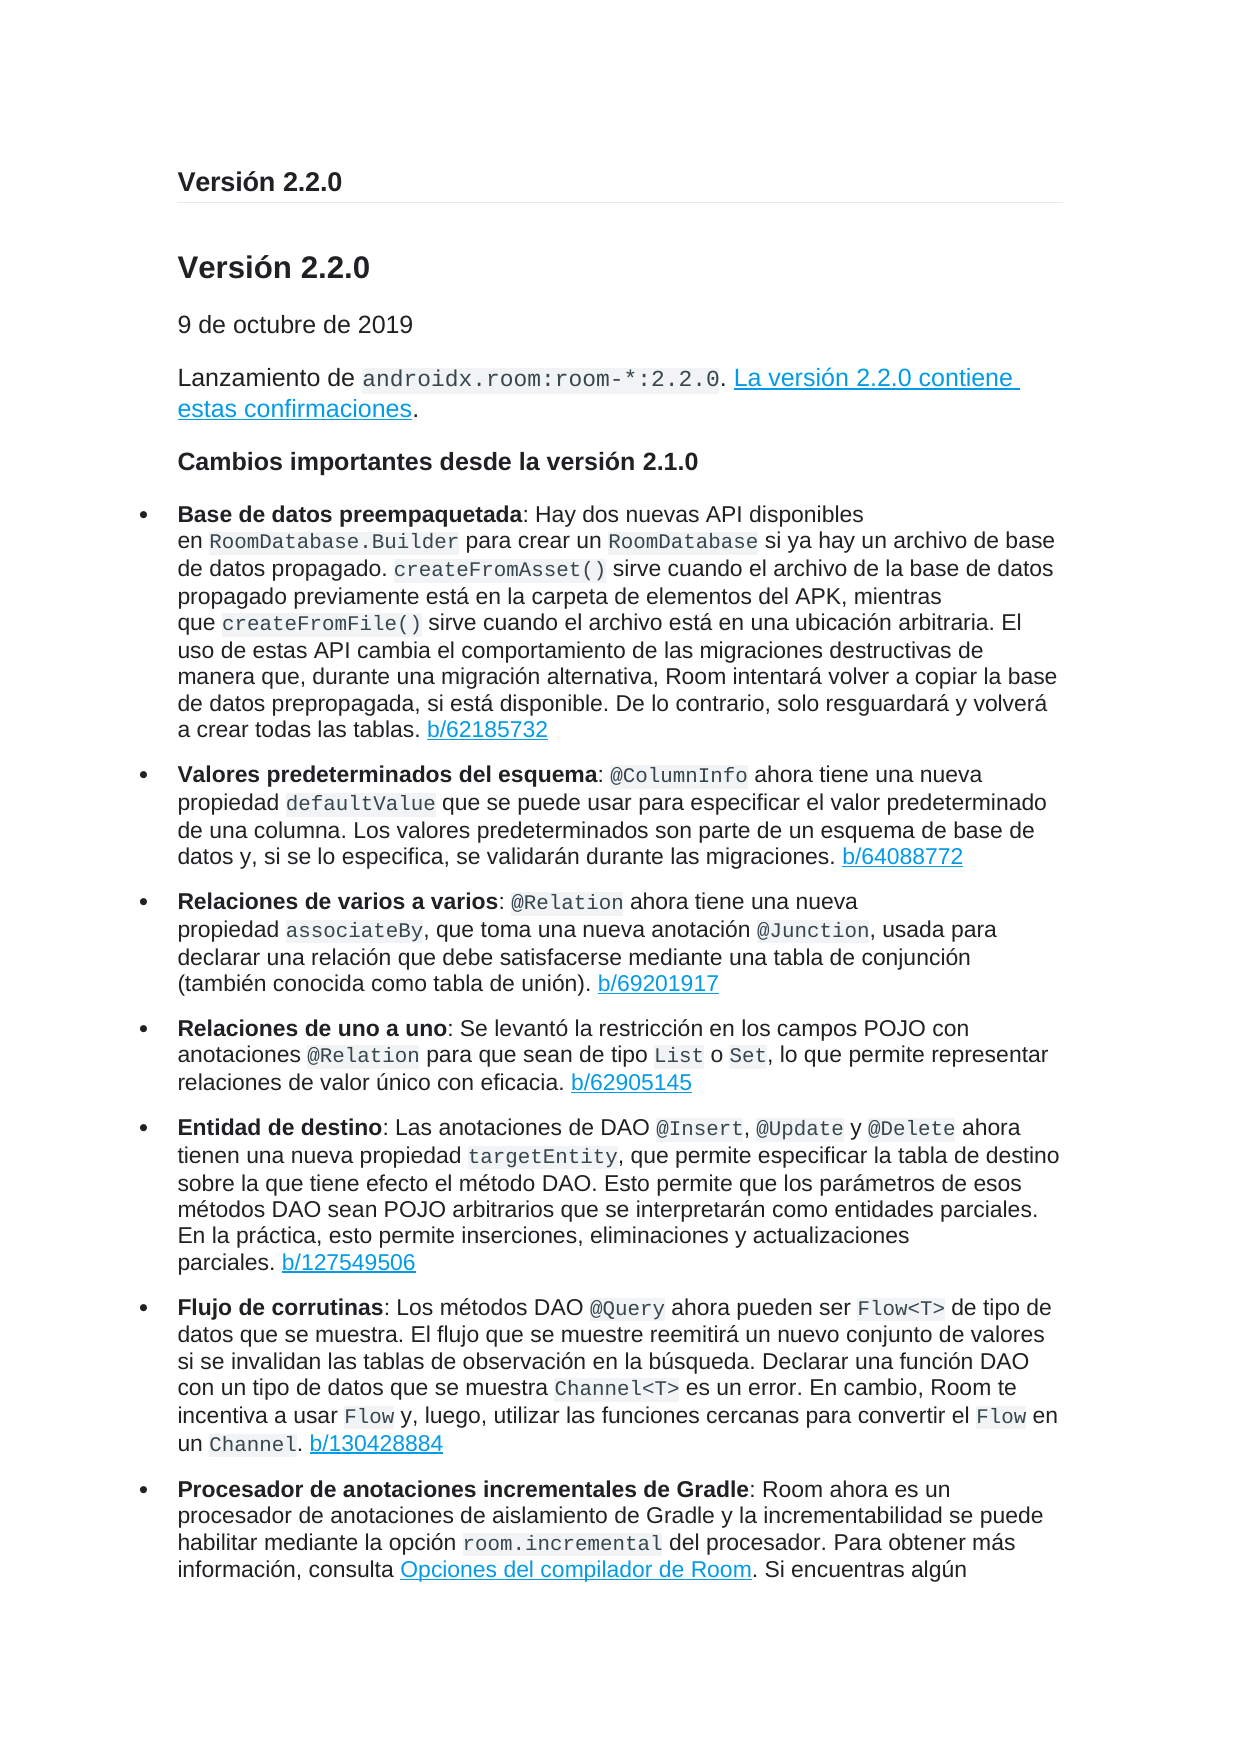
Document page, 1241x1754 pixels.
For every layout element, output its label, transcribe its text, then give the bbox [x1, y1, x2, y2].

list Valores predeterminados del esquema: @ColumnInfo ahora tiene una nueva propiedad defaultValue que se puede usar para especificar el valor predeterminado de una columna. Los valores predeterminados son parte de un esquema de base de datos y, si se lo especifica, se validarán durante las migraciones. b/64088772 [140, 761, 1063, 869]
list Entidad de destino: Las anotaciones de DAO @Insert, @Update y @Delete ahora tienen una nueva propiedad targetEntity, que permite especificar la tabla de destino sobre la que tiene efecto el método DAO. Esto permite que los parámetros de esos métodos DAO sean POJO arbitrarios que se interpretarán como entidades parciales. En la práctica, esto permite inserciones, eliminaciones y actualizaciones parciales. b/127549506 [140, 1114, 1063, 1275]
list Relaciones de uno a uno: Se levantó la restricción en los campos POJO con anotaciones @Relation para que sean de tipo List o Set, lo que permite representar relaciones de valor único con eficacia. b/62905145 [140, 1015, 1063, 1095]
list Base de datos preempaquetada: Hay dos nuevas API disponibles en RoomDatabase.Builder para crear un RoomDatabase si ya hay un archivo de base de datos propagado. createFromAsset() sirve cuando el archivo de la base de datos propagado previamente está en la carpeta de elementos del APK, mientras que createFromFile() sirve cuando el archivo está en una ubicación arbitraria. El uso de estas API cambia el comportamiento de las migraciones destructivas de manera que, durante una migración alternativa, Room intentará volver a copiar la base de datos prepropagada, si está disponible. De lo contrario, solo resguardará y volverá a crear todas las tablas. b/62185732 [140, 501, 1063, 742]
subtitle Versión 2.2.0 [177, 234, 1063, 284]
list Flujo de corrutinas: Los métodos DAO @Query ahora pueden ser Flow<T> de tipo de datos que se muestra. El flujo que se muestre reemitirá un nuevo conjunto de valores si se invalidan las tablas de observación en la búsqueda. Declarar una función DAO con un tipo de datos que se muestra Channel<T> es un error. En cambio, Room te incentiva a usar Flow y, luego, utilizar las funciones cercanas para convertir el Flow en un Channel. b/130428884 [140, 1294, 1063, 1457]
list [140, 1476, 1063, 1583]
subtitle Versión 2.2.0 [177, 148, 1063, 202]
text Lanzamiento de androidx.room:room-*:2.2.0. La versión 2.2.0 contiene estas confirmaciones. [177, 363, 1063, 422]
text Cambios importantes desde la versión 2.1.0 [177, 447, 1063, 476]
text 9 de octubre de 2019 [177, 309, 1063, 338]
list Relaciones de varios a varios: @Relation ahora tiene una nueva propiedad associateBy, que toma una nueva anotación @Junction, usada para declarar una relación que debe satisfacerse mediante una tabla de conjunción (también conocida como tabla de unión). b/69201917 [140, 888, 1063, 996]
